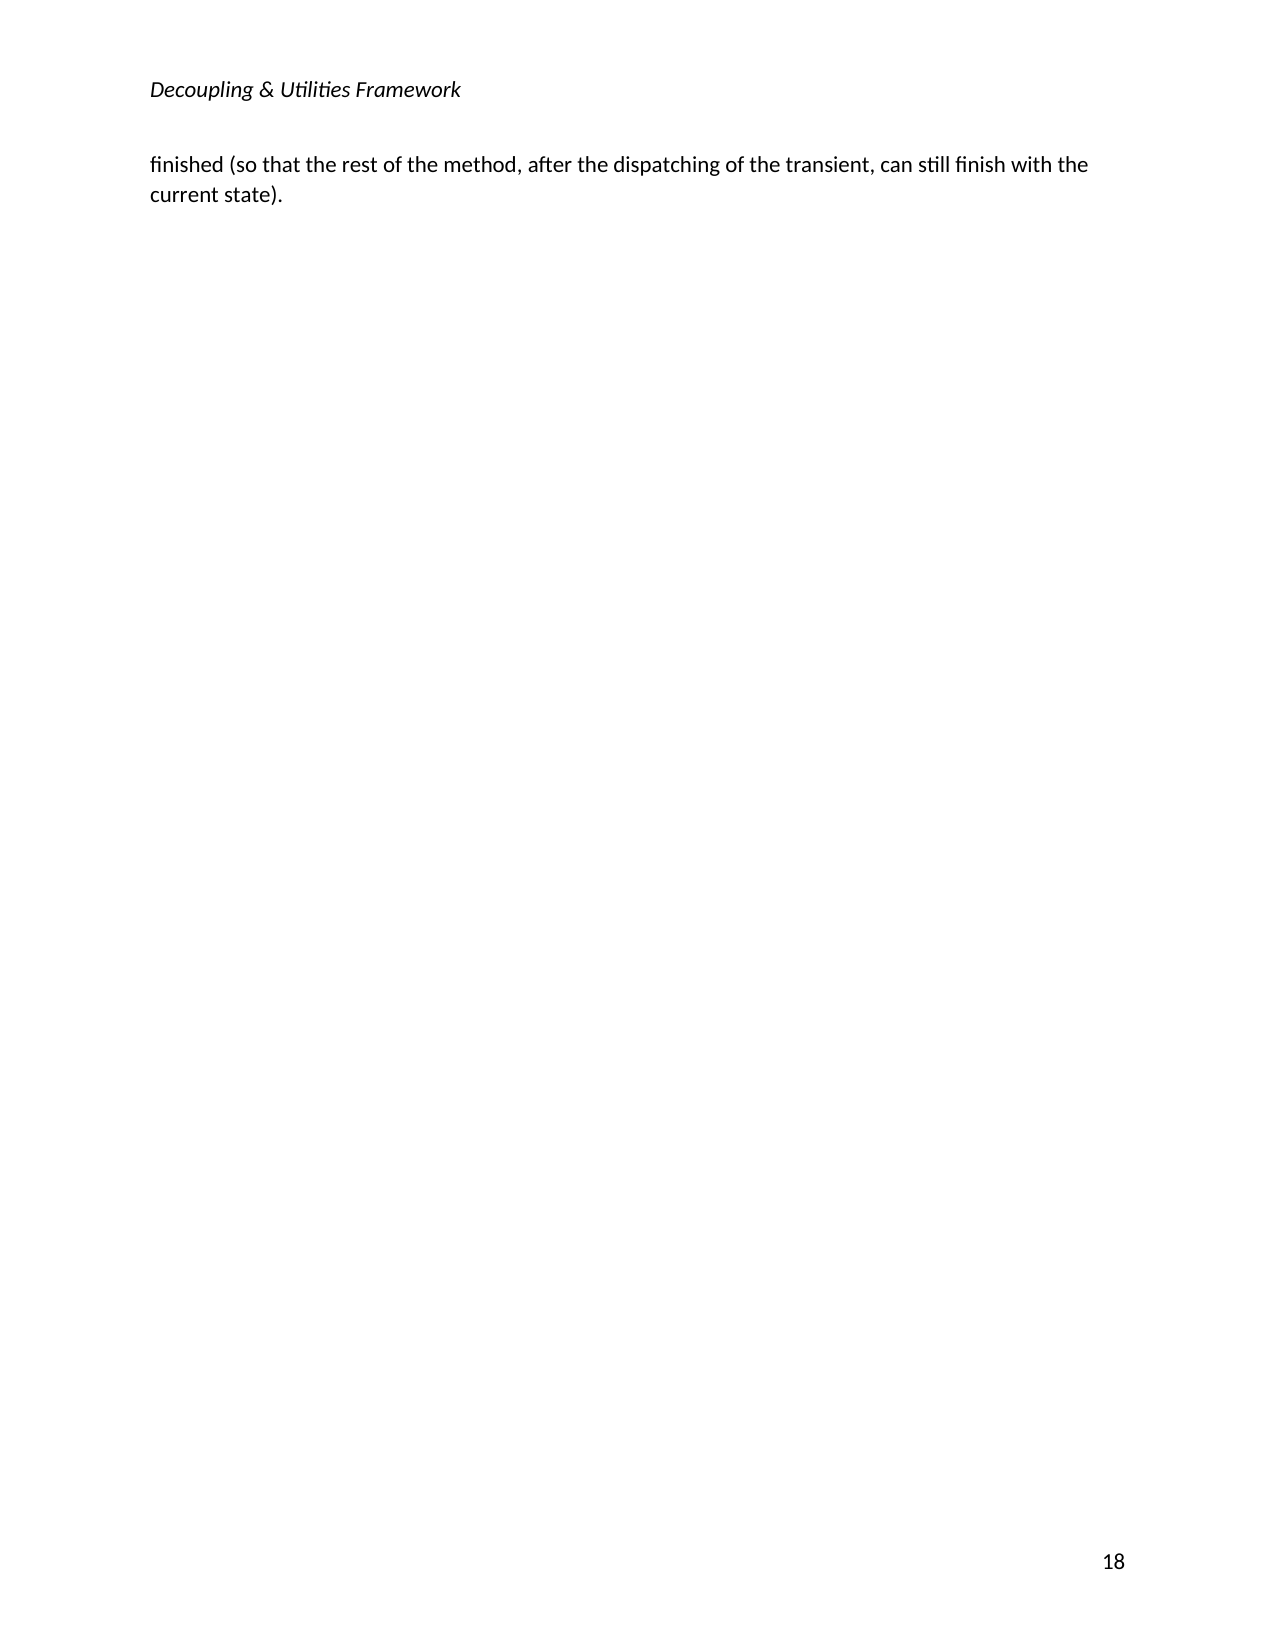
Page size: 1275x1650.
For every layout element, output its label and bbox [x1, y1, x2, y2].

text [150, 150, 1125, 208]
